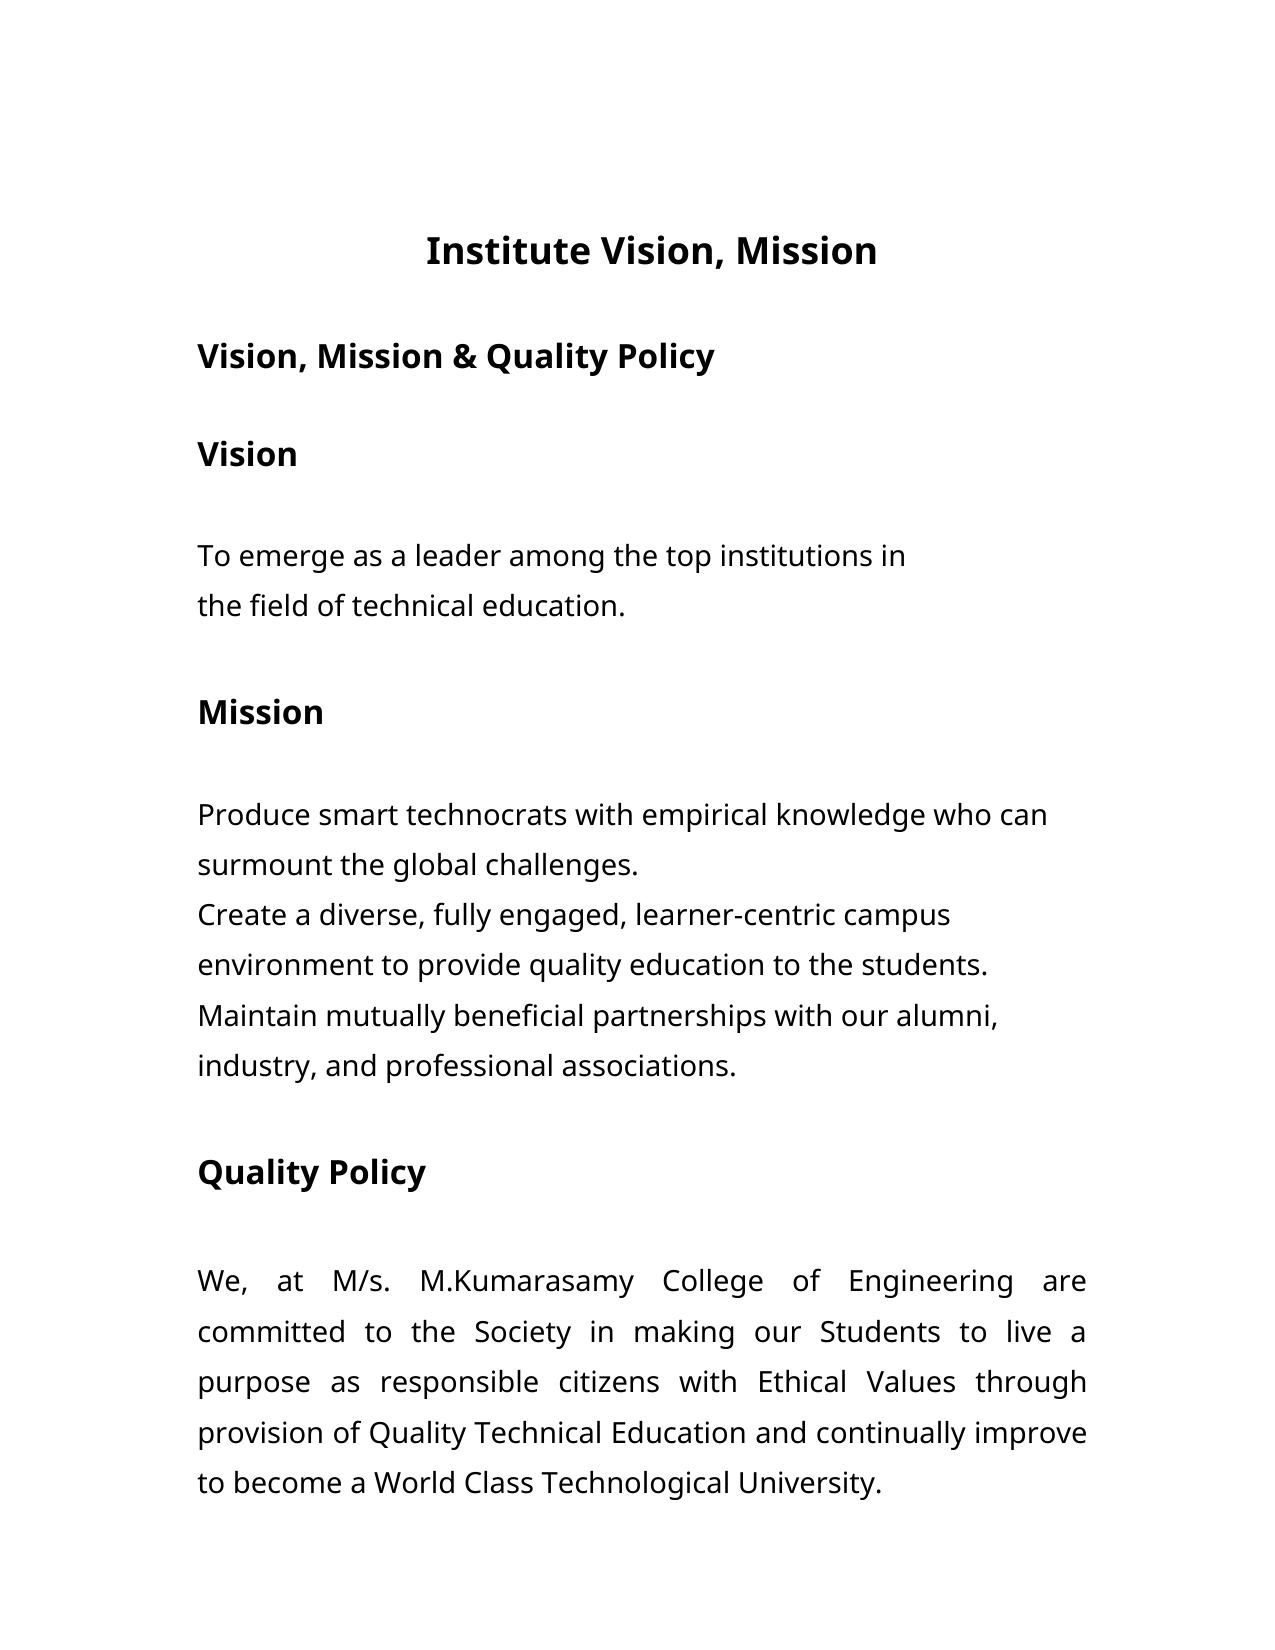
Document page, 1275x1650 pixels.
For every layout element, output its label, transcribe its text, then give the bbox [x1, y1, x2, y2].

text We, at M/s. M.Kumarasamy College of Engineering are committed to the Society in making our Students to live a purpose as responsible citizens with Ethical Values through provision of Quality Technical Education and continually improve to become a World Class Technological University. [197, 1251, 1088, 1503]
text Maintain mutually beneficial partnerships with our alumni, industry, and professional associations. [197, 986, 1050, 1086]
text Vision, Mission & Quality Policy [197, 339, 1125, 376]
text Create a diverse, fully engaged, learner-centric campus environment to provide quality education to the students. [197, 885, 1035, 986]
text Mission [197, 695, 1125, 732]
text Produce smart technocrats with empirical knowledge who can surmount the global challenges. [197, 785, 1095, 885]
text Quality Policy [197, 1155, 1125, 1192]
text To emerge as a leader among the top institutions in the field of technical education. [197, 526, 930, 626]
text Institute Vision, Mission [150, 232, 878, 273]
text Vision [197, 436, 1125, 473]
